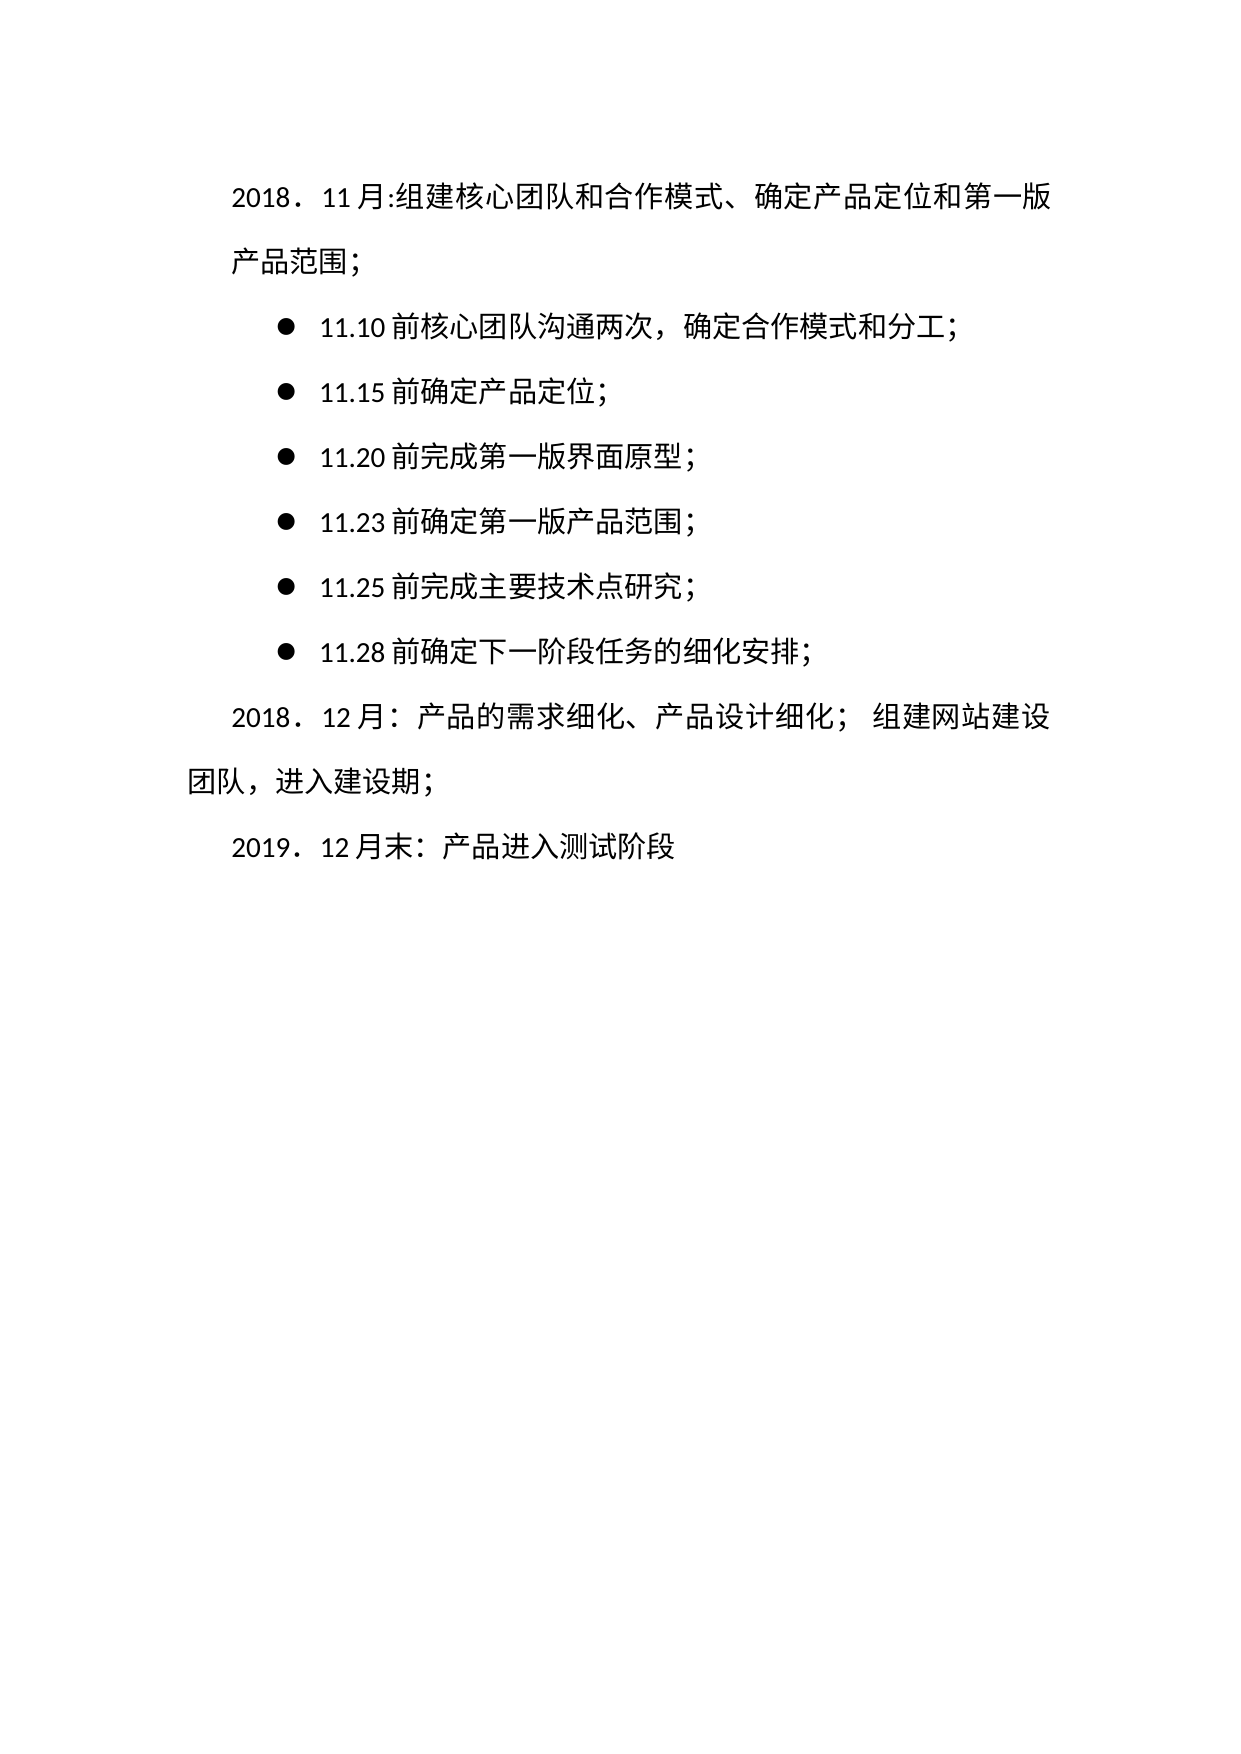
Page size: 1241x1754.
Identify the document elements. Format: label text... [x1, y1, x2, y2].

list 11.23前确定第一版产品范围； [275, 487, 1053, 552]
list 11.25前完成主要技术点研究； [275, 552, 1053, 617]
list 11.10前核心团队沟通两次，确定合作模式和分工； [275, 292, 1053, 357]
text 2018．11月:组建核心团队和合作模式、确定产品定位和第一版产品范围； [231, 162, 1053, 292]
list 11.20前完成第一版界面原型； [275, 422, 1053, 487]
text 2018．12月：产品的需求细化、产品设计细化； 组建网站建设团队，进入建设期； [187, 682, 1053, 812]
list 11.28前确定下一阶段任务的细化安排； [275, 617, 1053, 682]
text 2019．12月末：产品进入测试阶段 [231, 812, 1053, 877]
list 11.15前确定产品定位； [275, 357, 1053, 422]
